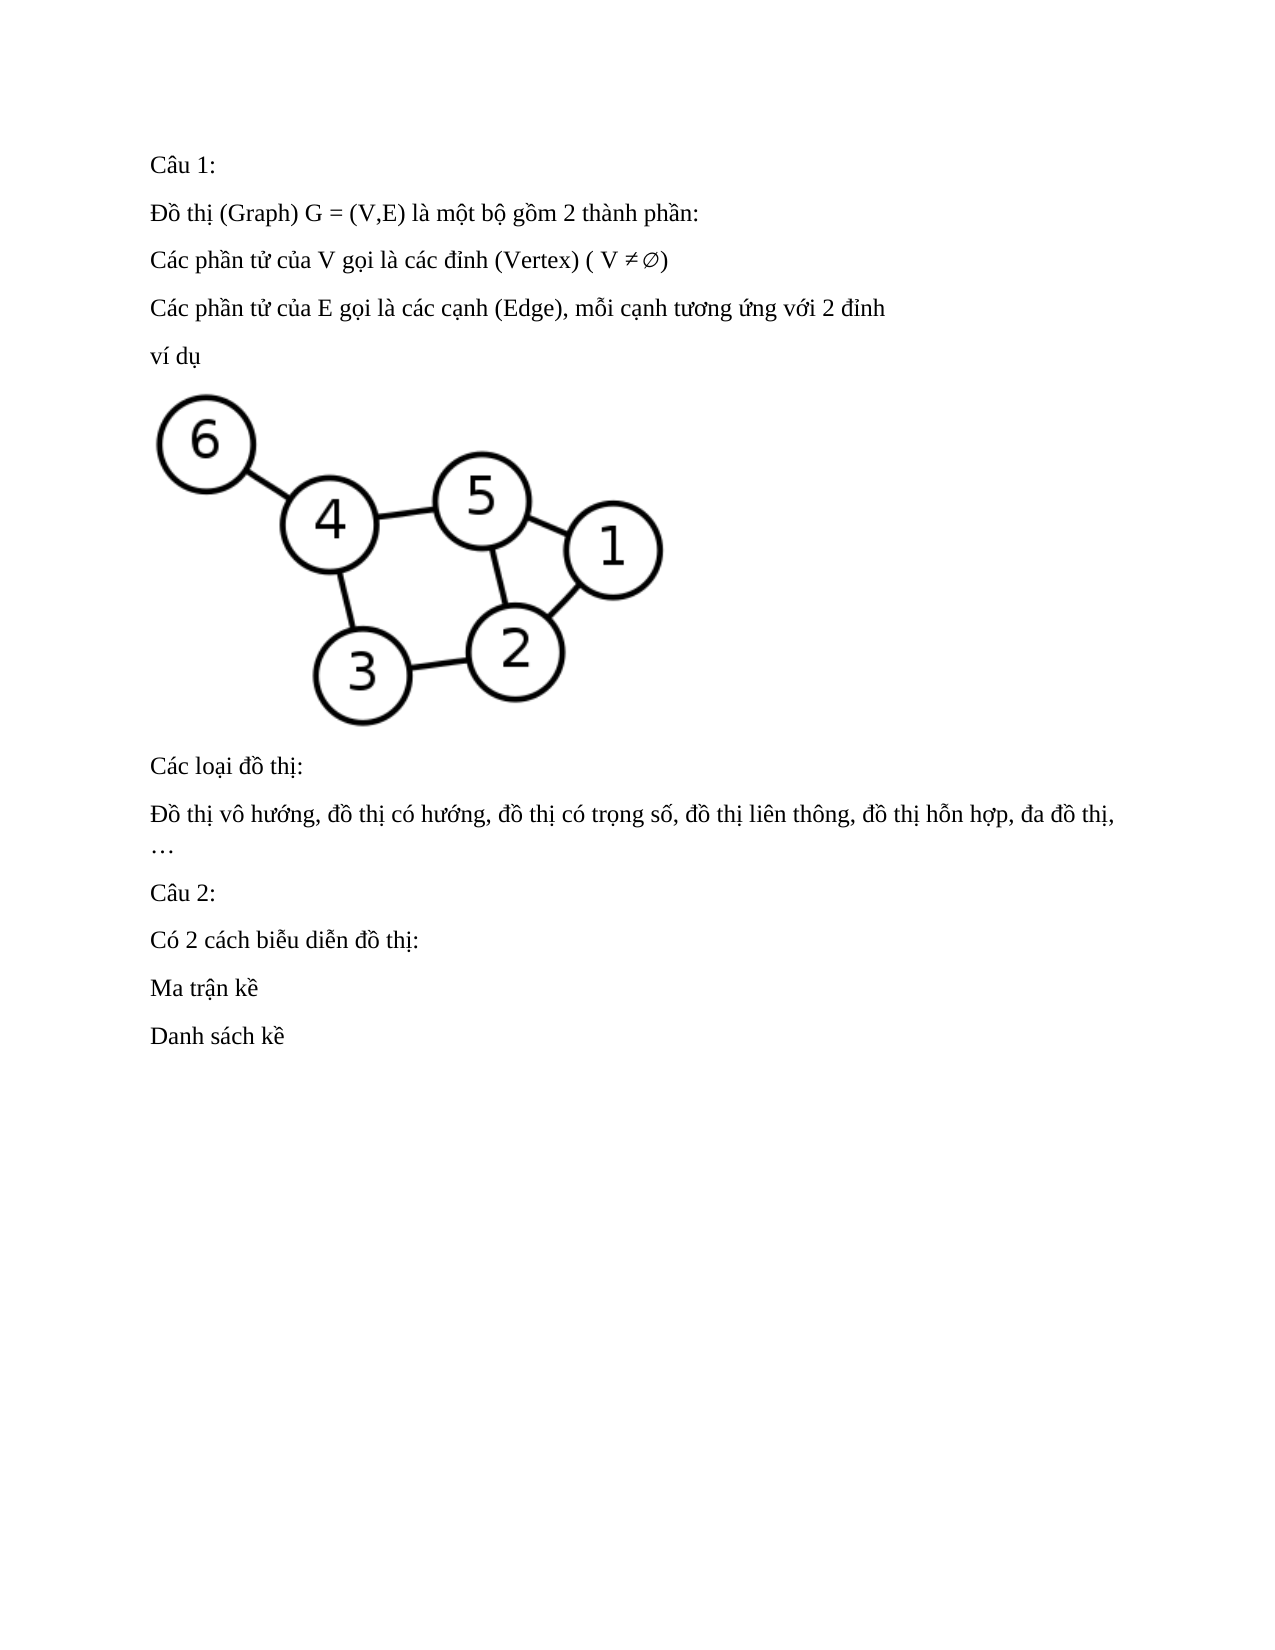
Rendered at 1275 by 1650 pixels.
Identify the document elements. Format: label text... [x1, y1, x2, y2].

text Câu 1: [150, 150, 1125, 179]
text Các phần tử của V gọi là các đỉnh (Vertex) ( V ) [150, 245, 1125, 274]
text Đồ thị vô hướng, đồ thị có hướng, đồ thị có trọng số, đồ thị liên thông, đồ thị hỗn hợp, đa đồ thị, … [150, 799, 1125, 859]
picture [150, 388, 671, 733]
text Các loại đồ thị: [150, 751, 1125, 780]
text Ma trận kề [150, 973, 1125, 1002]
text Có 2 cách biễu diễn đồ thị: [150, 925, 1125, 954]
text Đồ thị (Graph) G = (V,E) là một bộ gồm 2 thành phần: [150, 198, 1125, 226]
text Câu 2: [150, 878, 1125, 906]
text ví dụ [150, 341, 1125, 369]
text Danh sách kề [150, 1021, 1125, 1049]
text Các phần tử của E gọi là các cạnh (Edge), mỗi cạnh tương ứng với 2 đỉnh [150, 293, 1125, 322]
